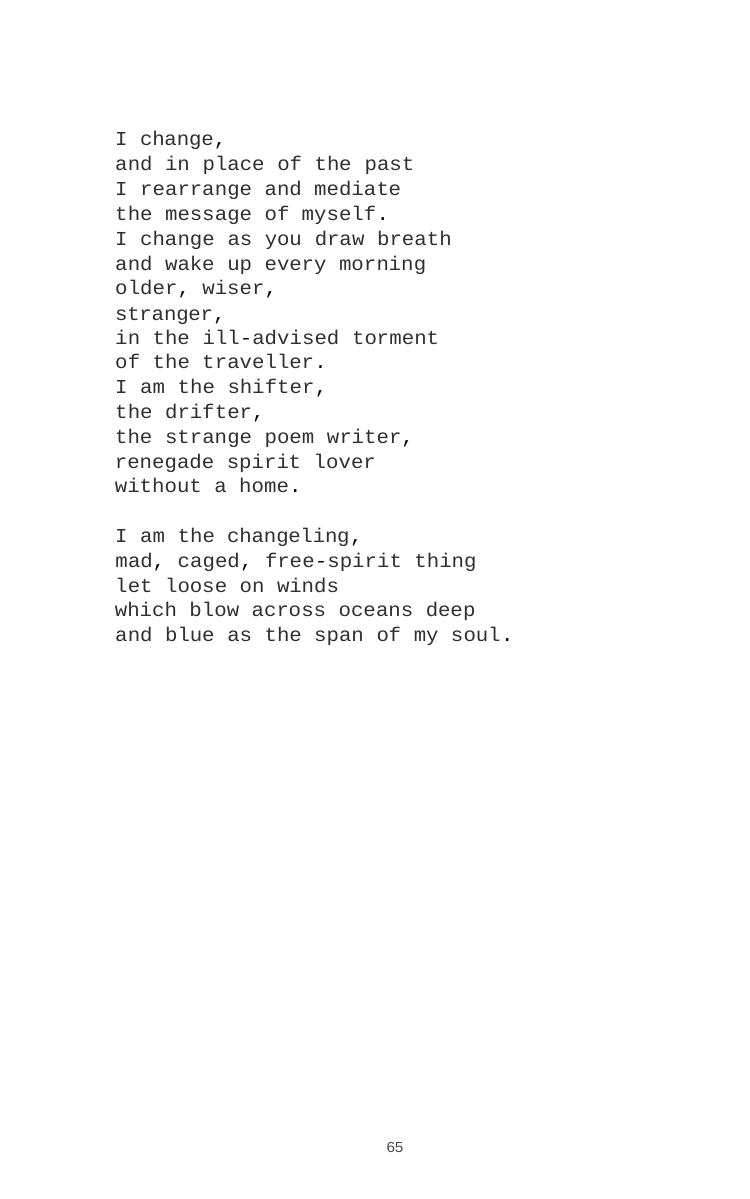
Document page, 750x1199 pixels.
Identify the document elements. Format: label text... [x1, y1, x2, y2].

text the strange poem writer, renegade spirit lover without a home. [114, 427, 453, 499]
text in the ill-advised torment of the traveller. [115, 328, 453, 375]
text which blow across oceans deep and blue as the span of my soul. [114, 600, 520, 647]
text I change as you draw breath and wake up every morning older, wiser, [115, 229, 453, 301]
text stranger, [115, 303, 712, 325]
text I am the shifter, the drifter, [115, 377, 345, 424]
text I change, [115, 129, 712, 152]
text and in place of the past I rearrange and mediate the message of myself. [115, 154, 420, 226]
text mad, caged, free-spirit thing let loose on winds [115, 551, 493, 598]
text I am the changeling, [115, 526, 712, 548]
